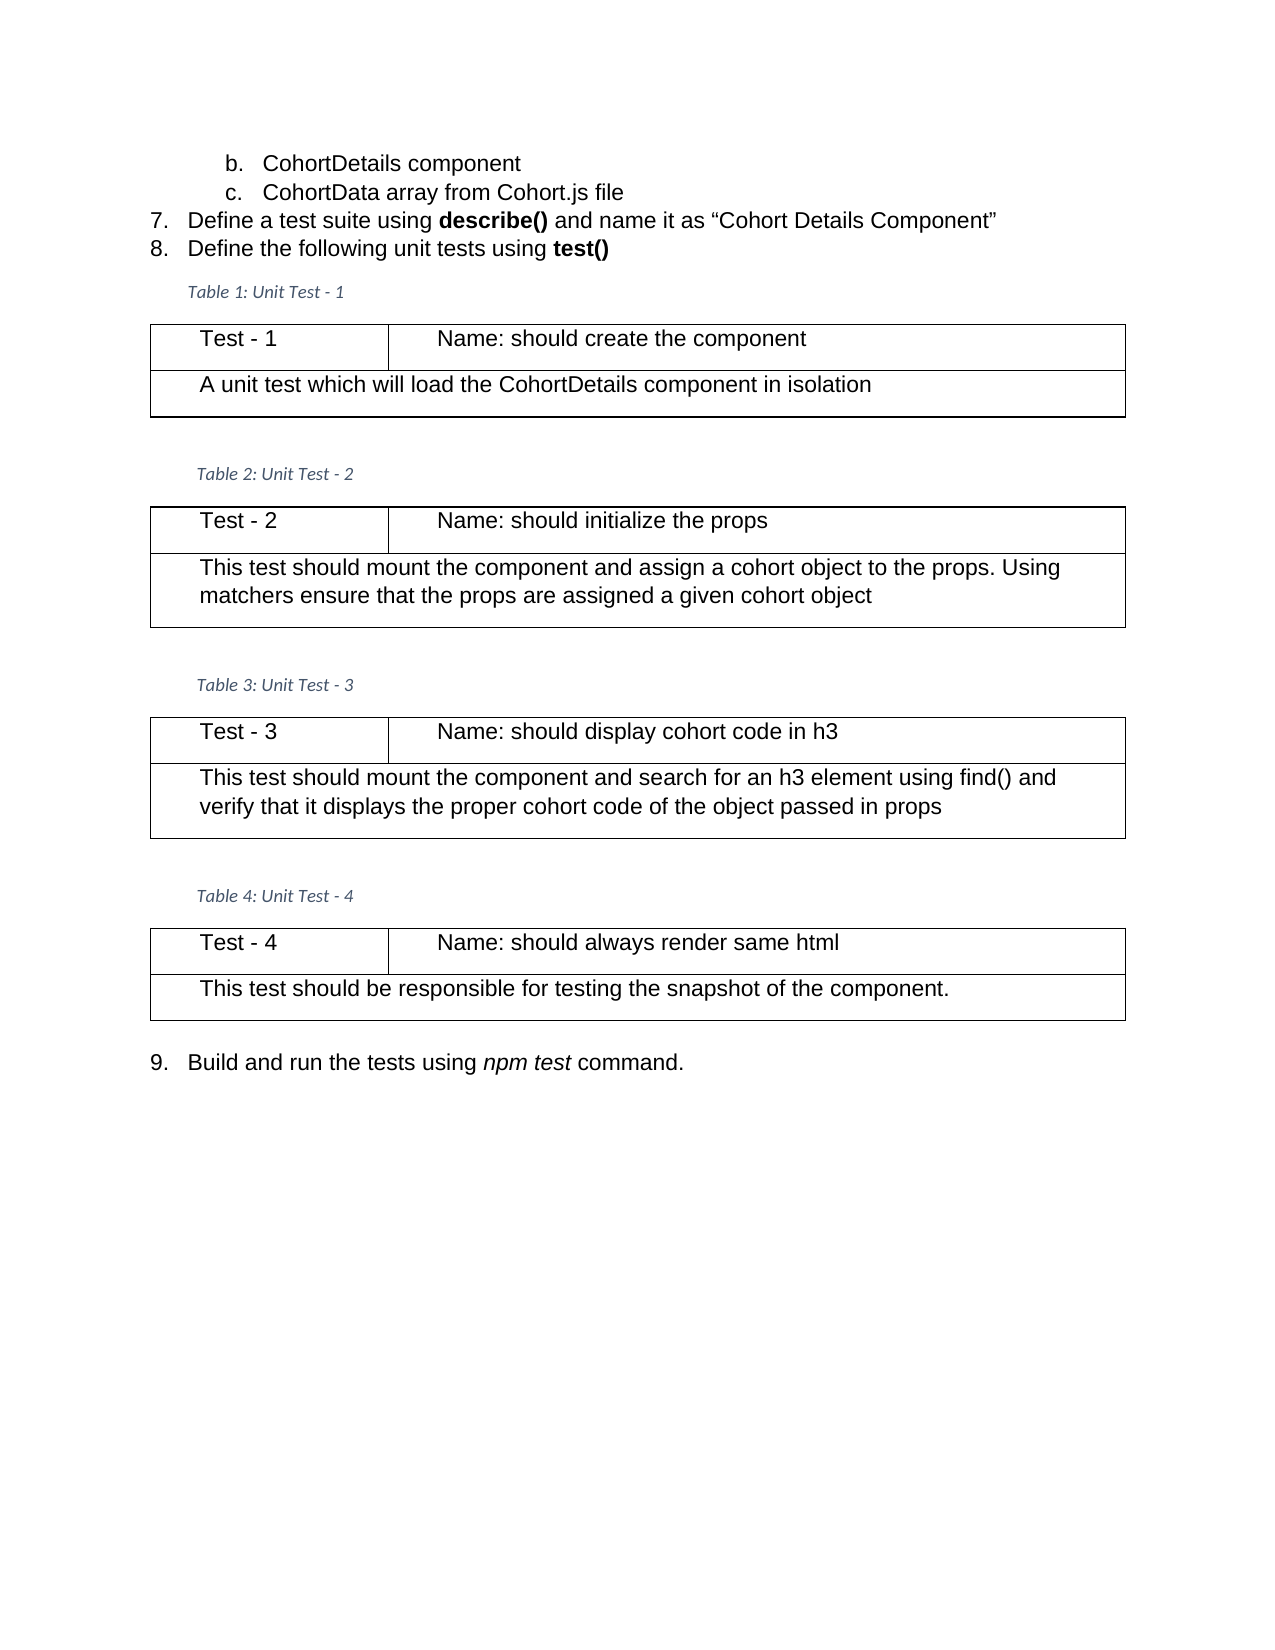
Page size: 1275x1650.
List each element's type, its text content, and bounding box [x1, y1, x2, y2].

table_header Test - 4 [151, 929, 388, 974]
table_header Name: should display cohort code in h3 [389, 718, 1125, 763]
table_header Name: should create the component [389, 325, 1125, 370]
list Define the following unit tests using test() [150, 235, 1125, 262]
table_cell This test should mount the component and search for an h3 element using find() and verify that it displays the proper cohort code of the object passed in props [151, 764, 1125, 838]
table_cell A unit test which will load the CohortDetails component in isolation [151, 371, 1125, 416]
list CohortDetails component [225, 150, 1125, 176]
list CohortData array from Cohort.js file [225, 178, 1125, 205]
table_cell This test should mount the component and assign a cohort object to the props. Using matchers ensure that the props are assigned a given cohort object [151, 554, 1125, 627]
table_header Test - 3 [151, 718, 388, 763]
table_header Test - 1 [151, 325, 388, 370]
list Build and run the tests using npm test command. [150, 1049, 1125, 1076]
table_cell This test should be responsible for testing the snapshot of the component. [151, 975, 1125, 1020]
table_header Test - 2 [151, 508, 388, 552]
list Define a test suite using describe() and name it as “Cohort Details Component” [150, 207, 1125, 233]
table_header Name: should initialize the props [389, 508, 1125, 552]
table_header Name: should always render same html [389, 929, 1125, 974]
